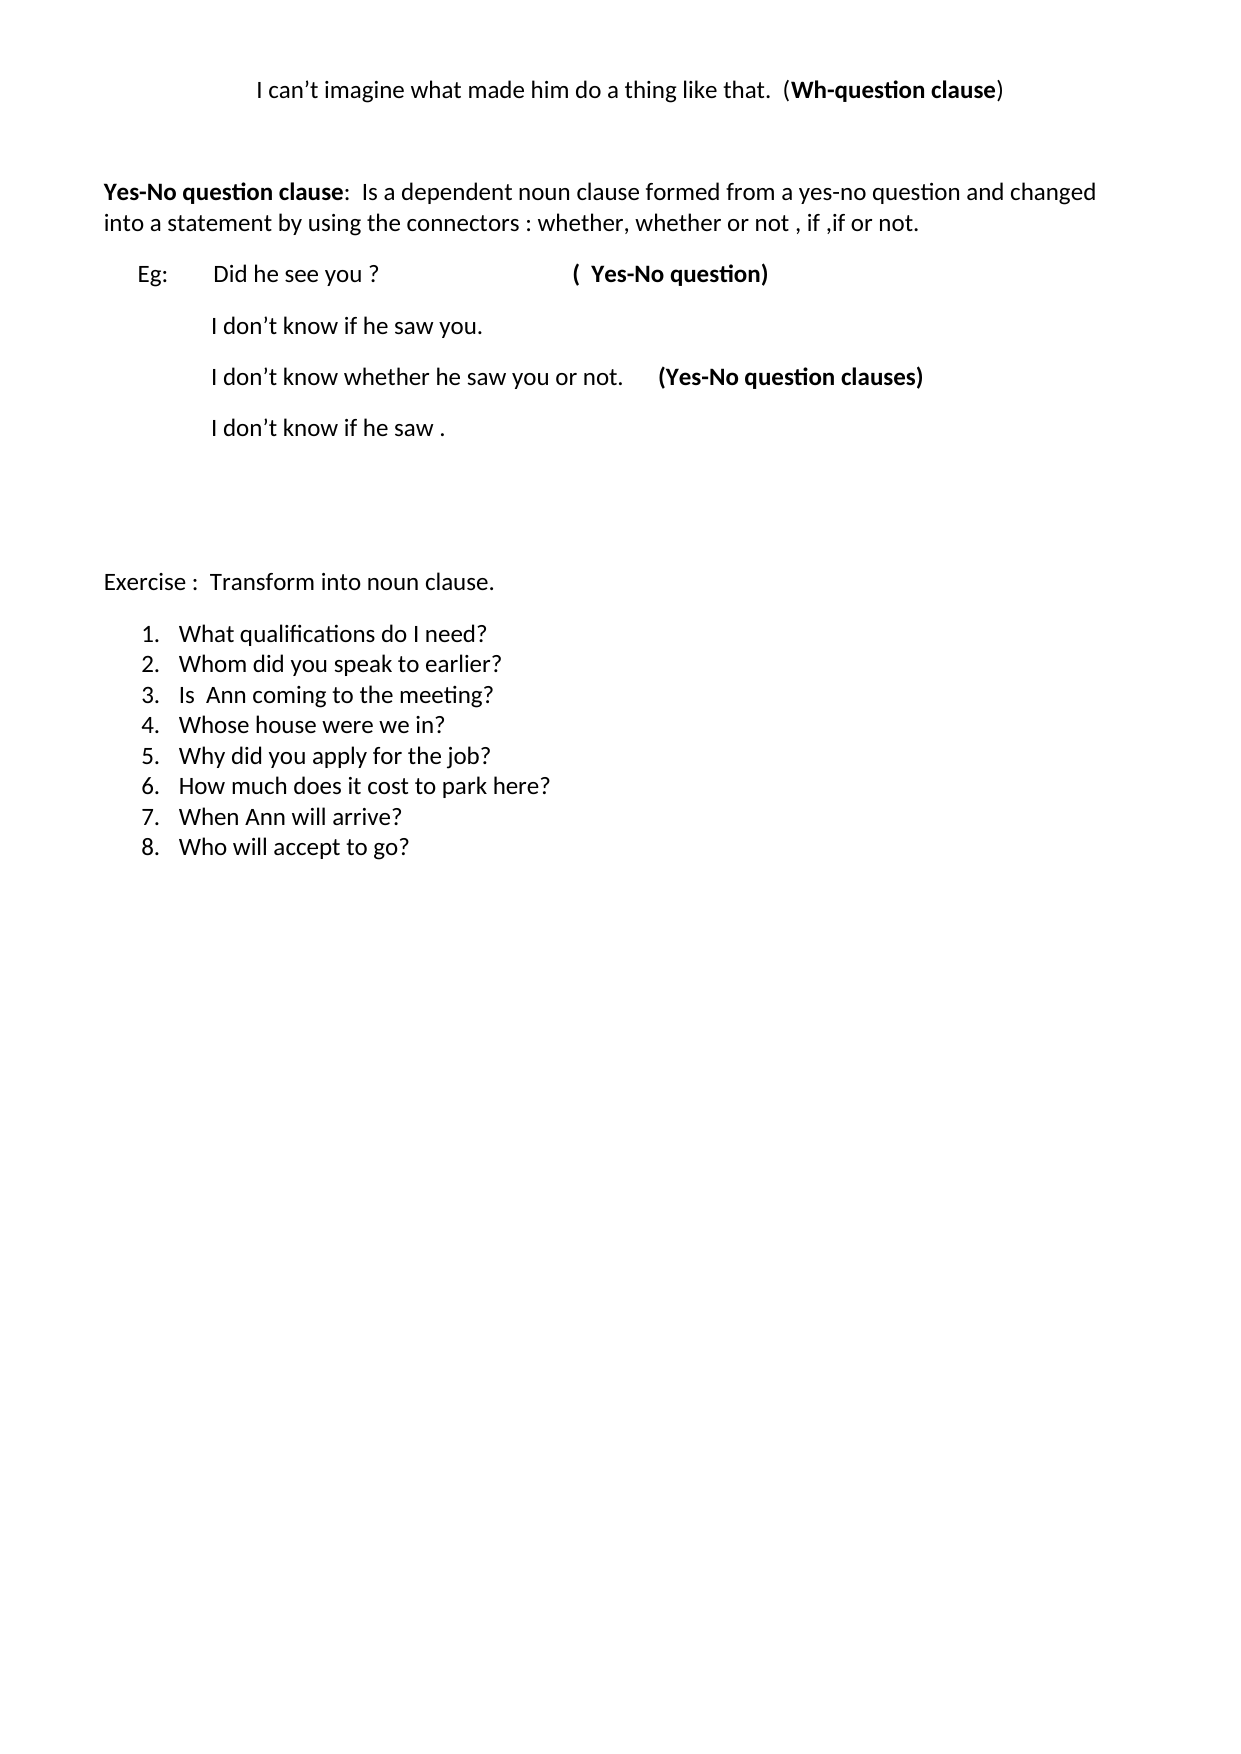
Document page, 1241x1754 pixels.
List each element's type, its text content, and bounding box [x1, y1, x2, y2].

text Eg: Did he see you ? ( Yes-No question) [103, 258, 1122, 289]
list Why did you apply for the job? [141, 740, 1122, 771]
text Exercise : Transform into noun clause. [103, 567, 1122, 597]
text I can’t imagine what made him do a thing like that. (Wh-question clause) [103, 74, 1122, 104]
text I don’t know if he saw you. [103, 310, 1122, 340]
text I don’t know if he saw . [103, 412, 1122, 443]
list Is Ann coming to the meeting? [141, 679, 1122, 709]
list How much does it cost to park here? [141, 771, 1122, 801]
list When Ann will arrive? [141, 801, 1122, 832]
list Whose house were we in? [141, 709, 1122, 740]
list Who will accept to go? [141, 832, 1122, 862]
list Whom did you speak to earlier? [141, 648, 1122, 679]
text I don’t know whether he saw you or not. (Yes-No question clauses) [103, 361, 1122, 392]
text Yes-No question clause: Is a dependent noun clause formed from a yes-no question and changed into a statement by using the connectors : whether, whether or not , if ,if or not. [103, 177, 1122, 238]
list What qualifications do I need? [141, 618, 1122, 648]
